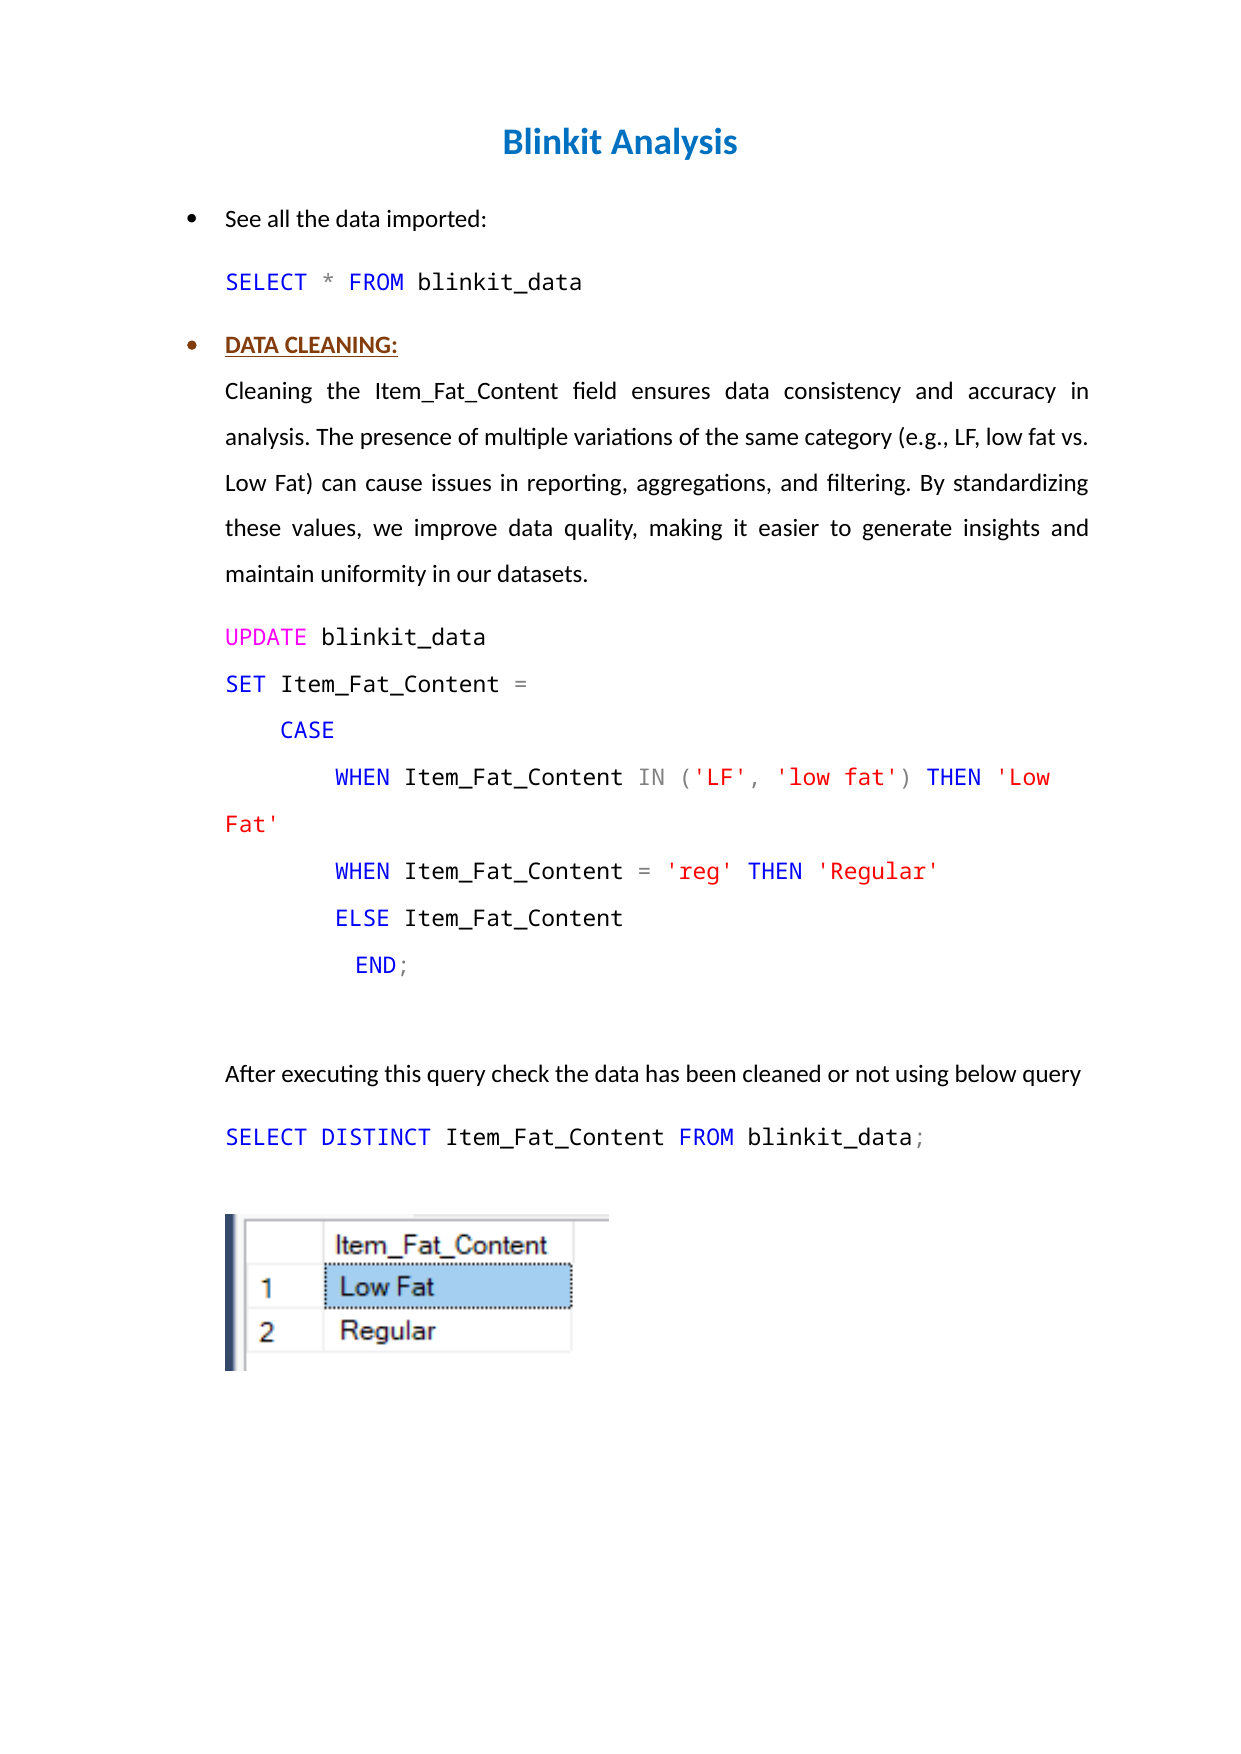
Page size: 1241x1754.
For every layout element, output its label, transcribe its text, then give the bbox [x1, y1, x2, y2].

text Blinkit Analysis [150, 118, 1090, 164]
text WHEN Item_Fat_Content = 'reg' THEN 'Regular' [225, 855, 1090, 886]
text WHEN Item_Fat_Content IN ('LF', 'low fat') THEN 'Low Fat' [225, 761, 1090, 839]
text SET Item_Fat_Content = [225, 667, 1090, 699]
list See all the data imported: [187, 204, 1090, 234]
text CASE [225, 714, 1090, 746]
text SELECT DISTINCT Item_Fat_Content FROM blinkit_data; [150, 1120, 1090, 1152]
text UPDATE blinkit_data [225, 621, 1090, 652]
text ELSE Item_Fat_Content [225, 902, 1090, 933]
text SELECT * FROM blinkit_data [150, 266, 1090, 297]
picture [225, 1214, 609, 1371]
text After executing this query check the data has been cleaned or not using below query [150, 1058, 1090, 1088]
list END; [300, 949, 1090, 980]
list Cleaning the Item_Fat_Content field ensures data consistency and accuracy in analysis. The presence of multiple variations of the same category (e.g., LF, low fat vs. Low Fat) can cause issues in reporting, aggregations, and filtering. By standardizing these values, we improve data quality, making it easier to generate insights and maintain uniformity in our datasets. [225, 375, 1090, 589]
list DATA CLEANING: [187, 329, 1090, 360]
